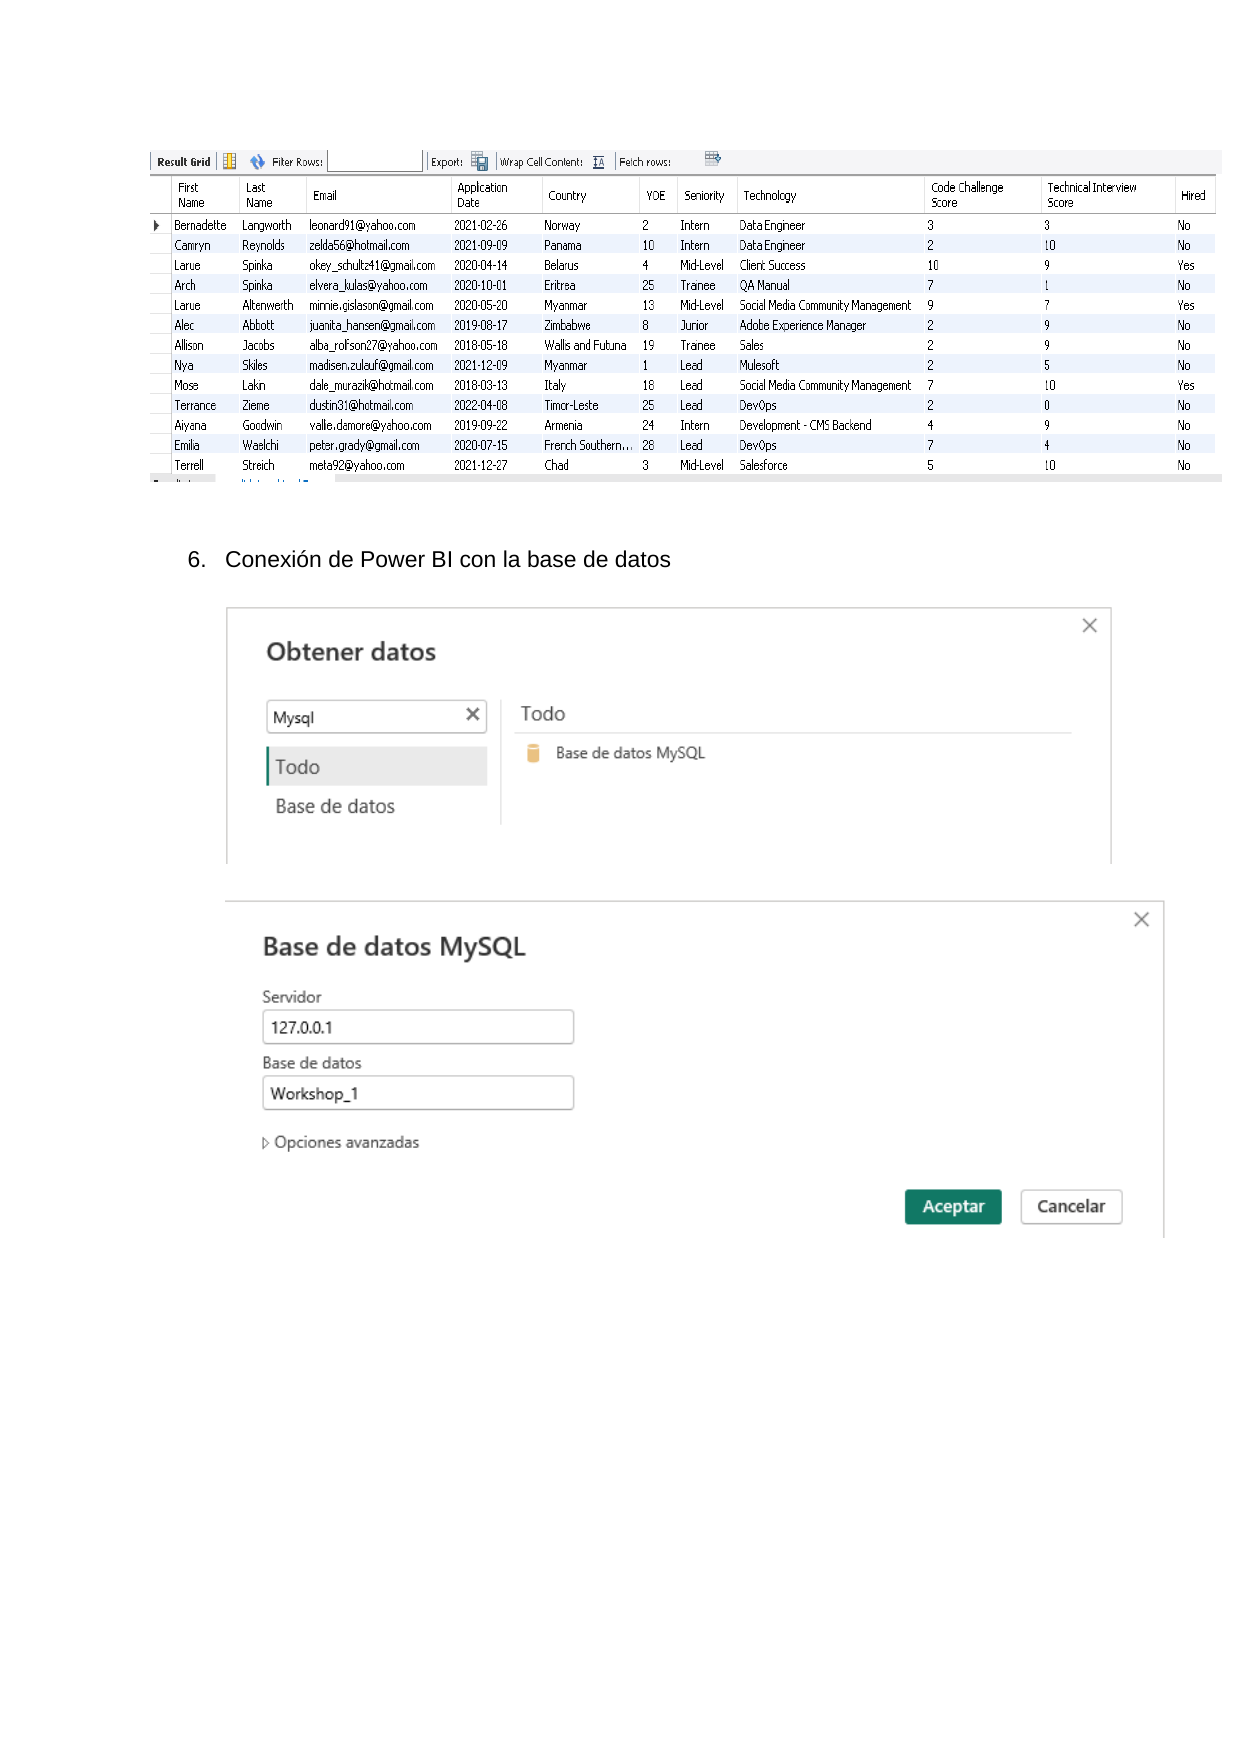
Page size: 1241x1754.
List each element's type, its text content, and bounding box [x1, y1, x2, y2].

list Conexión de Power BI con la base de datos [187, 546, 1090, 572]
picture [225, 606, 1112, 864]
picture [225, 898, 1166, 1238]
picture [150, 150, 1222, 482]
